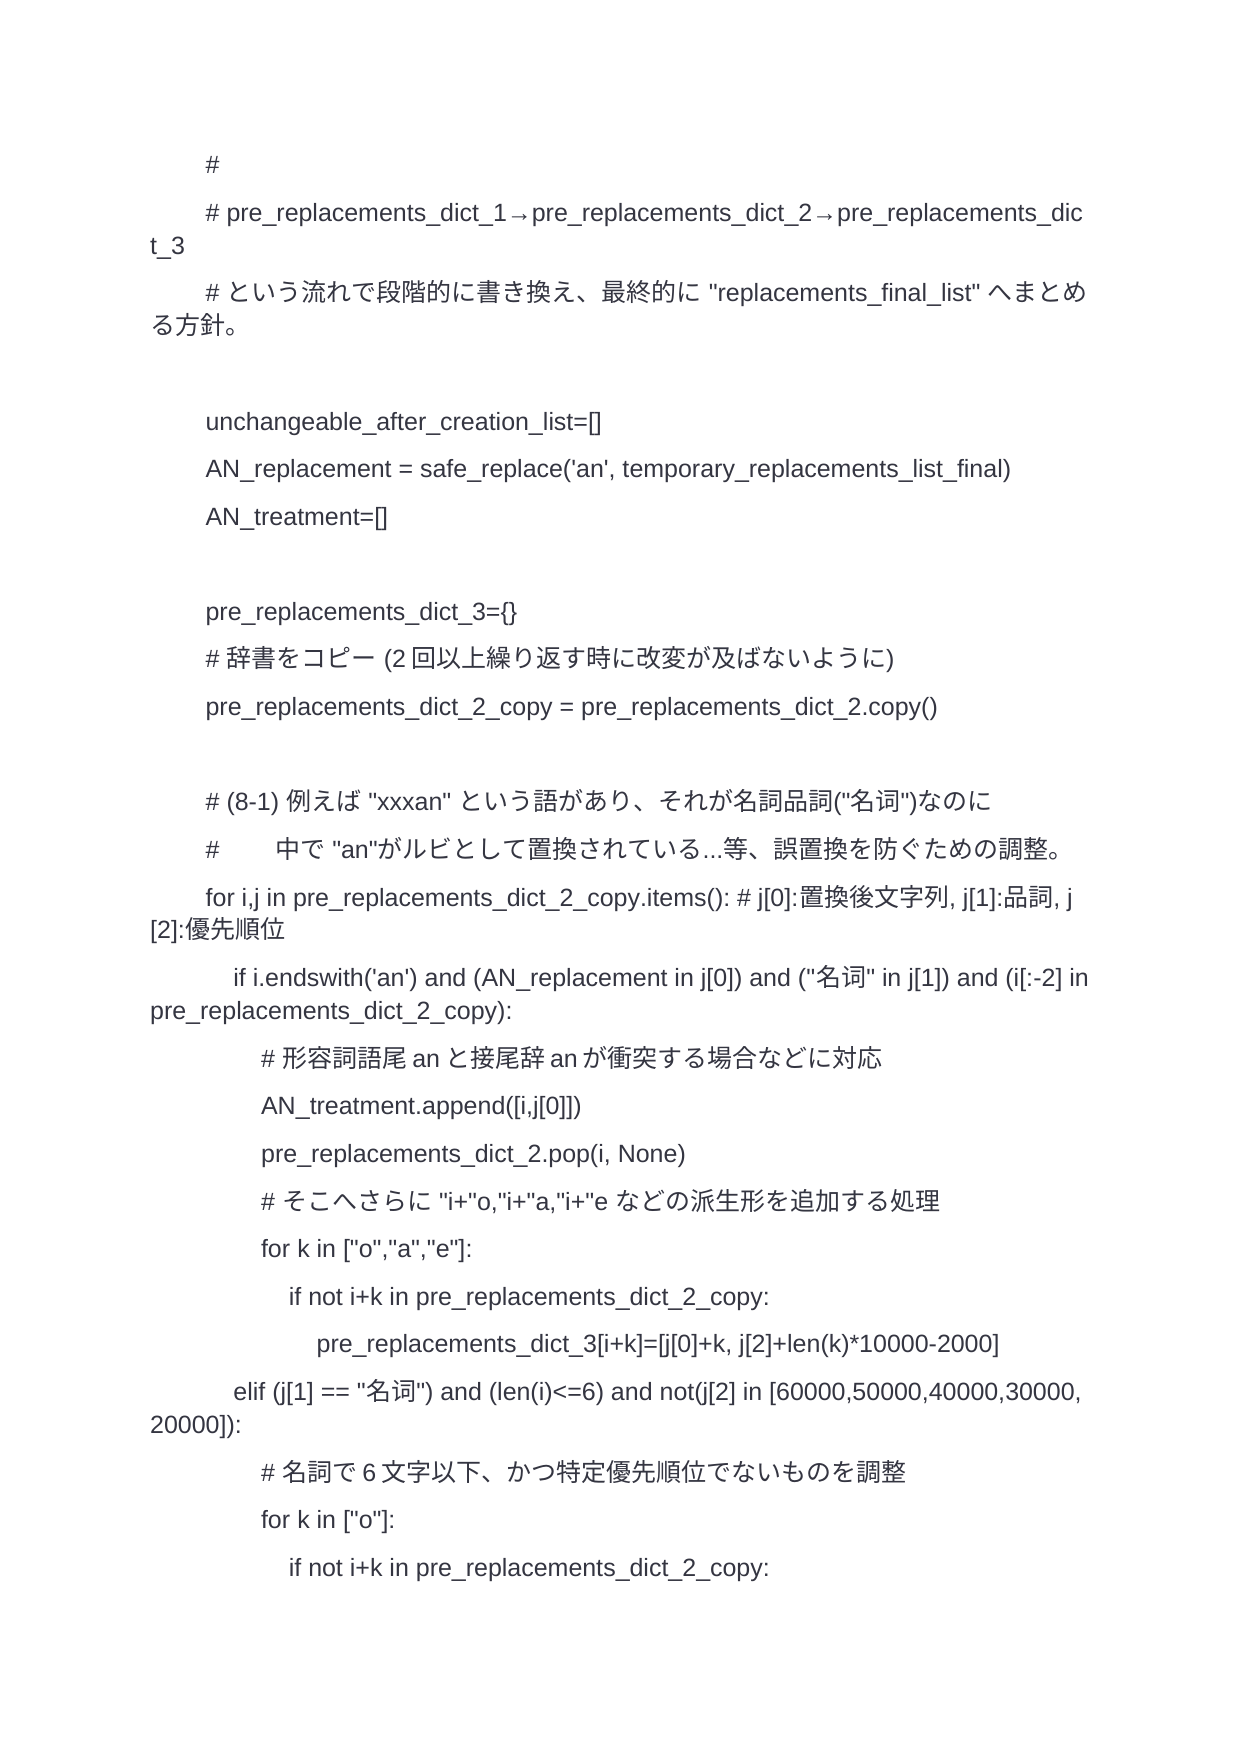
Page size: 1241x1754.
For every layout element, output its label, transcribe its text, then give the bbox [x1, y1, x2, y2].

text pre_replacements_dict_3={} [150, 597, 1090, 626]
text for k in ["o"]: [150, 1505, 1090, 1534]
text elif (j[1] == "名词") and (len(i)<=6) and not(j[2] in [60000,50000,40000,30000,20000]): [150, 1377, 1090, 1439]
text AN_replacement = safe_replace('an', temporary_replacements_list_final) [150, 454, 1090, 483]
text # pre_replacements_dict_1→pre_replacements_dict_2→pre_replacements_dict_3 [150, 198, 1090, 259]
text for k in ["o","a","e"]: [150, 1234, 1090, 1263]
text # (8-1) 例えば "xxxan" という語があり、それが名詞品詞("名词")なのに [150, 787, 1090, 816]
text for i,j in pre_replacements_dict_2_copy.items(): # j[0]:置換後文字列, j[1]:品詞, j[2]:優先順位 [150, 882, 1090, 944]
text # [150, 150, 1090, 179]
text pre_replacements_dict_3[i+k]=[j[0]+k, j[2]+len(k)*10000-2000] [150, 1329, 1090, 1358]
text # 名詞で6文字以下、かつ特定優先順位でないものを調整 [150, 1458, 1090, 1486]
text if not i+k in pre_replacements_dict_2_copy: [150, 1282, 1090, 1311]
text # 中で "an"がルビとして置換されている...等、誤置換を防ぐための調整。 [150, 835, 1090, 864]
text # 形容詞語尾anと接尾辞anが衝突する場合などに対応 [150, 1044, 1090, 1072]
text AN_treatment.append([i,j[0]]) [150, 1091, 1090, 1120]
text pre_replacements_dict_2.pop(i, None) [150, 1139, 1090, 1168]
text if i.endswith('an') and (AN_replacement in j[0]) and ("名词" in j[1]) and (i[:-2] in pre_replacements_dict_2_copy): [150, 963, 1090, 1025]
text unchangeable_after_creation_list=[] [150, 406, 1090, 435]
text if not i+k in pre_replacements_dict_2_copy: [150, 1553, 1090, 1582]
text AN_treatment=[] [150, 502, 1090, 530]
text # という流れで段階的に書き換え、最終的に "replacements_final_list" へまとめる方針。 [150, 278, 1090, 340]
text # そこへさらに "i+"o,"i+"a,"i+"e などの派生形を追加する処理 [150, 1187, 1090, 1215]
text pre_replacements_dict_2_copy = pre_replacements_dict_2.copy() [150, 692, 1090, 721]
text # 辞書をコピー (2回以上繰り返す時に改変が及ばないように) [150, 644, 1090, 673]
